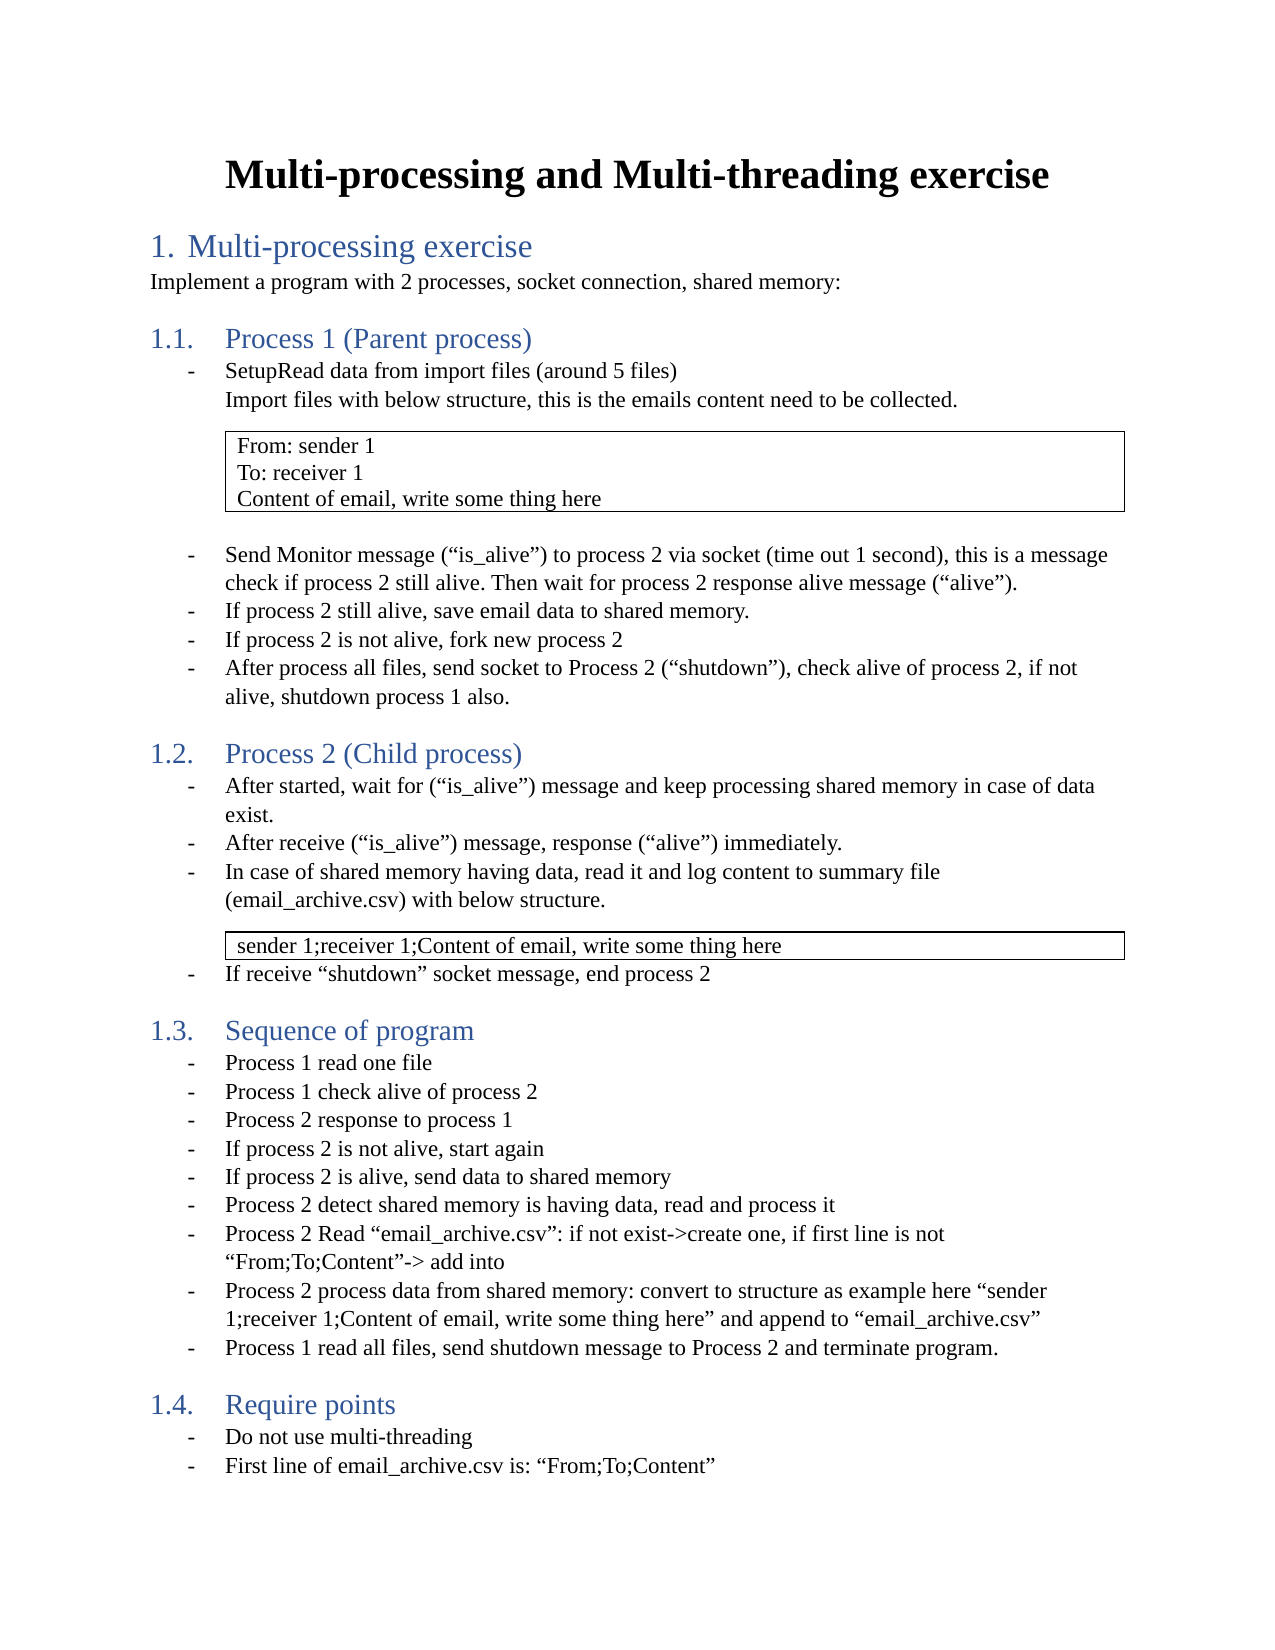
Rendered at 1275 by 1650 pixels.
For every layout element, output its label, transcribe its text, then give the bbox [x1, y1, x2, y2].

list Import files with below structure, this is the emails content need to be collected. [225, 386, 1125, 412]
subtitle Multi-processing exercise [150, 227, 1125, 265]
list First line of email_archive.csv is: “From;To;Content” [187, 1452, 1125, 1478]
list Send Monitor message (“is_alive”) to process 2 via socket (time out 1 second), this is a message check if process 2 still alive. Then wait for process 2 response alive message (“alive”). [187, 541, 1125, 596]
list Process 1 read all files, send shutdown message to Process 2 and terminate program. [187, 1334, 1125, 1360]
list After process all files, send socket to Process 2 (“shutdown”), check alive of process 2, if not alive, shutdown process 1 also. [187, 654, 1125, 709]
subtitle Process 2 (Child process) [150, 736, 1125, 770]
list Process 1 check alive of process 2 [187, 1078, 1125, 1104]
text Multi-processing and Multi-threading exercise [150, 150, 1125, 198]
list Process 2 Read “email_archive.csv”: if not exist->create one, if first line is not “From;To;Content”-> add into [187, 1220, 1125, 1275]
list Process 2 response to process 1 [187, 1106, 1125, 1133]
list Process 1 read one file [187, 1049, 1125, 1076]
list Process 2 detect shared memory is having data, read and process it [187, 1192, 1125, 1218]
list If receive “shutdown” socket message, end process 2 [187, 960, 1125, 986]
list If process 2 is alive, send data to shared memory [187, 1163, 1125, 1189]
table_header sender 1;receiver 1;Content of email, write some thing here [226, 933, 1124, 959]
list After started, wait for (“is_alive”) message and keep processing shared memory in case of data exist. [187, 772, 1125, 827]
subtitle Process 1 (Parent process) [150, 321, 1125, 355]
subtitle Sequence of program [150, 1013, 1125, 1047]
list After receive (“is_alive”) message, response (“alive”) immediately. [187, 829, 1125, 856]
list If process 2 is not alive, fork new process 2 [187, 626, 1125, 652]
table_header From: sender 1 To: receiver 1 Content of email, write some thing here [226, 432, 1124, 511]
list In case of shared memory having data, read it and log content to summary file (email_archive.csv) with below structure. [187, 858, 1125, 913]
list Do not use multi-threading [187, 1423, 1125, 1450]
list Process 2 process data from shared memory: convert to structure as example here “sender 1;receiver 1;Content of email, write some thing here” and append to “email_archive.csv” [187, 1277, 1125, 1332]
list If process 2 is not alive, start again [187, 1135, 1125, 1161]
list If process 2 still alive, save email data to shared memory. [187, 598, 1125, 624]
subtitle Require points [150, 1387, 1125, 1421]
list SetupRead data from import files (around 5 files) [187, 358, 1125, 384]
text Implement a program with 2 processes, socket connection, shared memory: [150, 268, 1125, 294]
